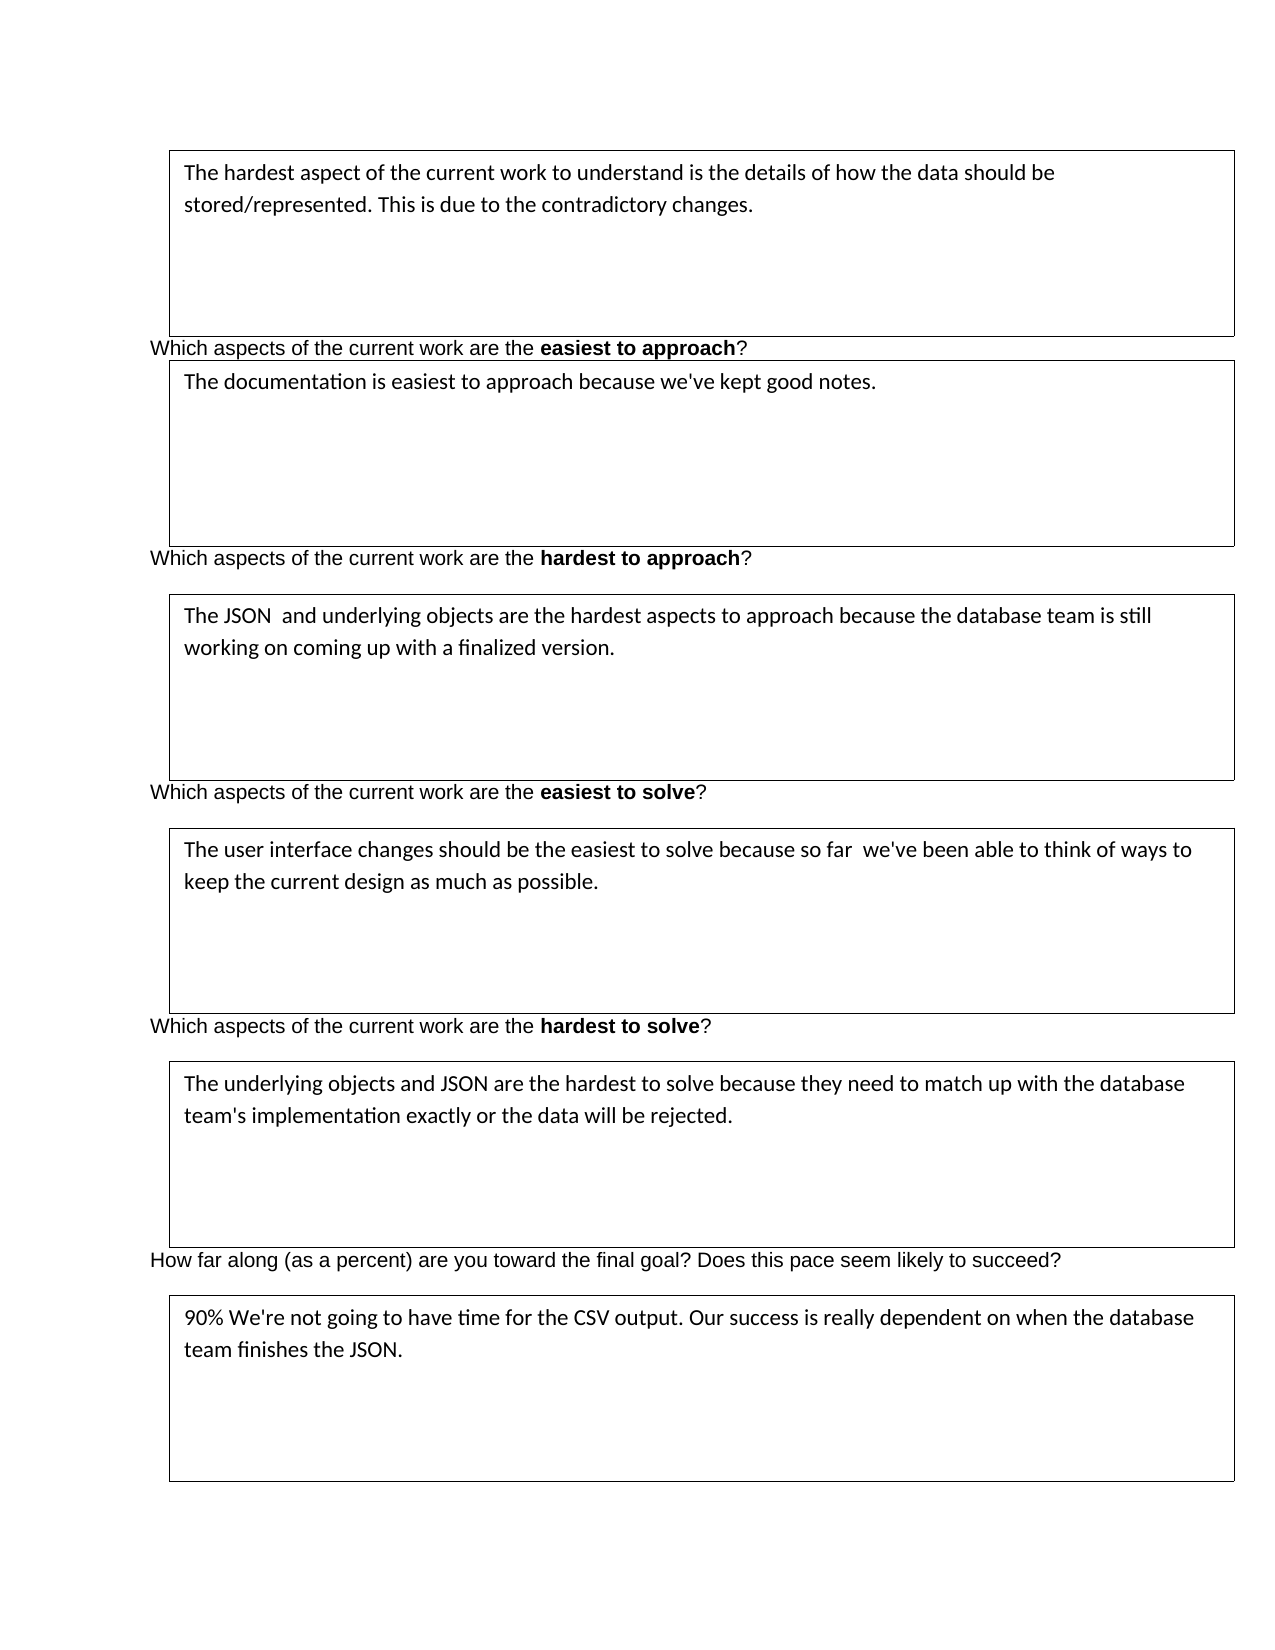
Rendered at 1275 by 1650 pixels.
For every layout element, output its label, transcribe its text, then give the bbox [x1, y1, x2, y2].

text Which aspects of the current work are the hardest to approach? [150, 546, 1125, 570]
text Which aspects of the current work are the hardest to solve? [150, 1013, 1125, 1037]
text Which aspects of the current work are the easiest to approach? [150, 336, 1125, 360]
text Which aspects of the current work are the easiest to solve? [150, 780, 1125, 804]
text How far along (as a percent) are you toward the final goal? Does this pace seem likely to succeed? [150, 1247, 1125, 1271]
